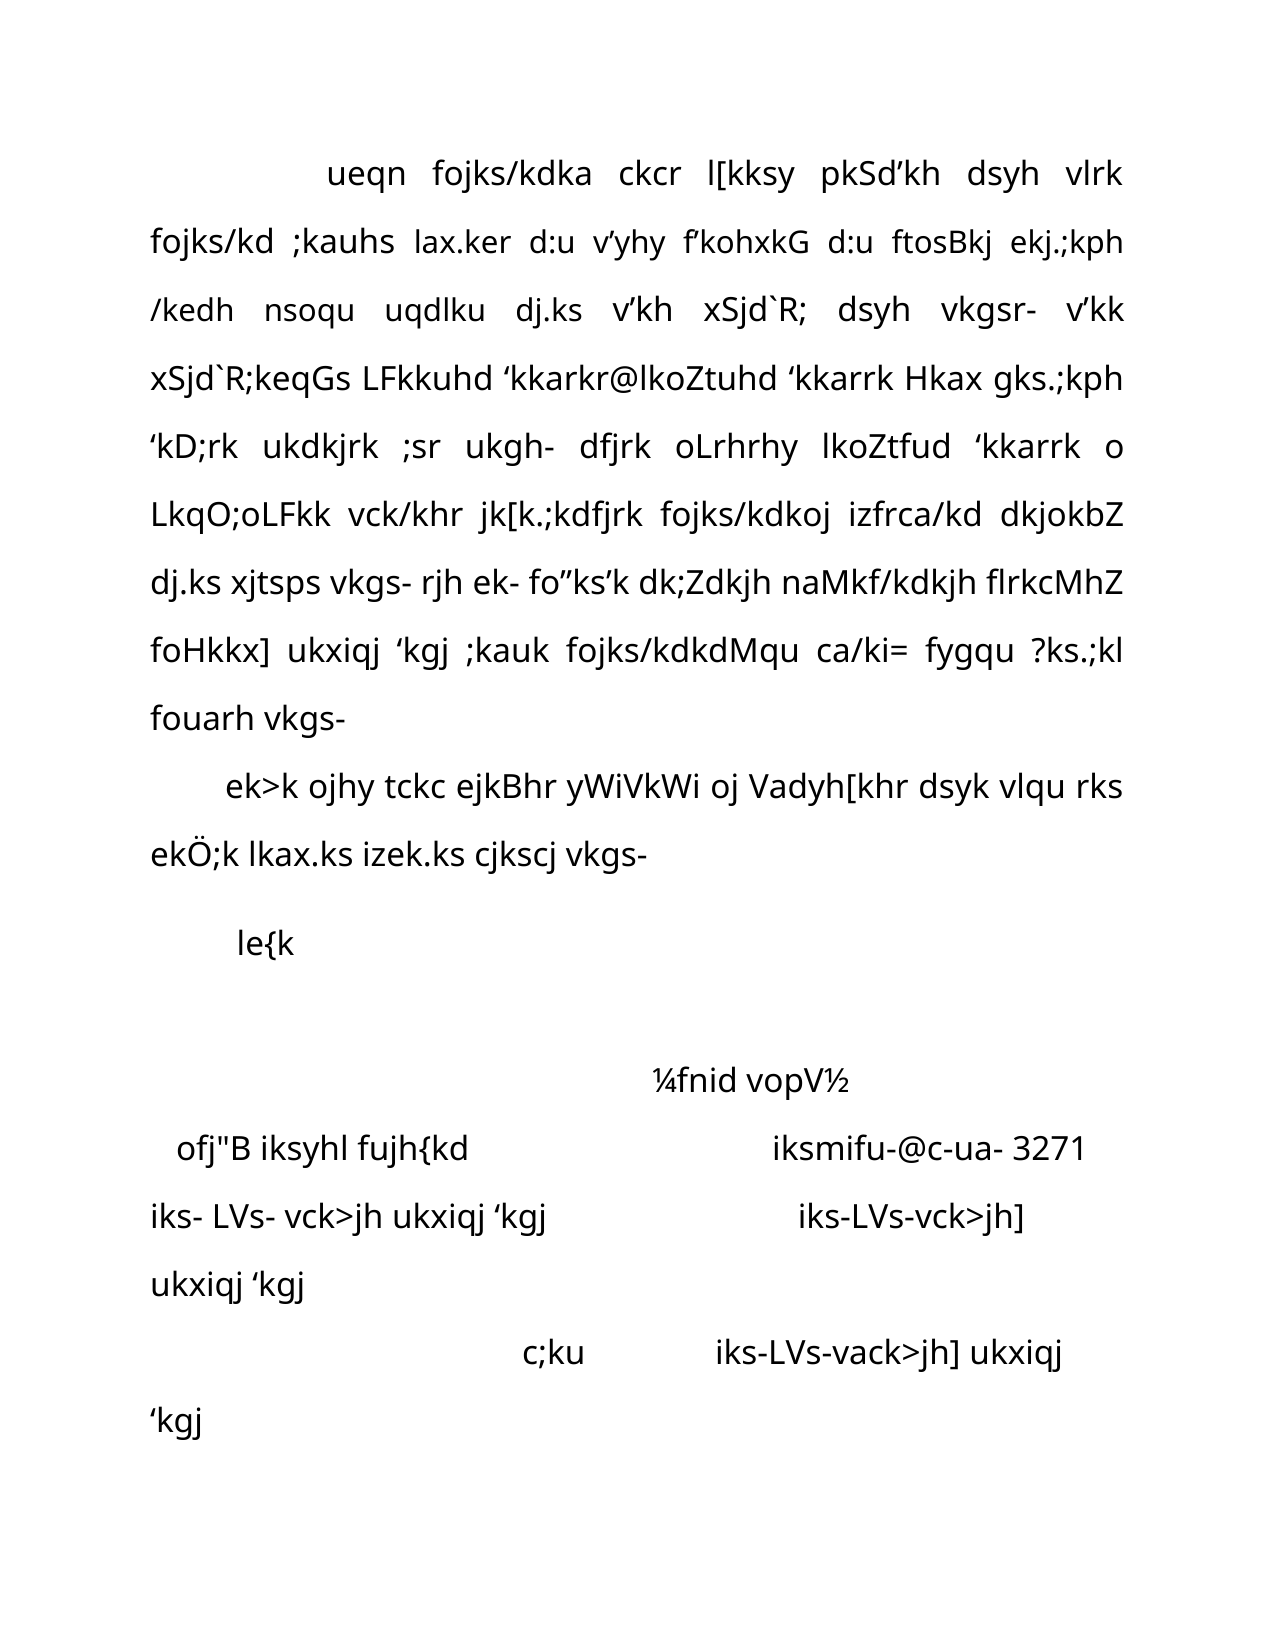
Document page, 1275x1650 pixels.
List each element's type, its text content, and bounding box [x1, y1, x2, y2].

text iks- LVs- vck>jh ukxiqj ‘kgj iks-LVs-vck>jh] ukxiqj ‘kgj [150, 1193, 1125, 1306]
text c;ku iks-LVs-vack>jh] ukxiqj ‘kgj [150, 1329, 1125, 1442]
text ¼fnid vopV½ [150, 1056, 1125, 1102]
text ofj"B iksyhl fujh{kd iksmifu-@c-ua- 3271 [150, 1124, 1125, 1170]
text ueqn fojks/kdka ckcr l[kksy pkSd’kh dsyh vlrk fojks/kd ;kauhs lax.ker d:u v’yhy f’kohxkG d:u ftosBkj ekj.;kph /kedh nsoqu uqdlku dj.ks v’kh xSjd`R; dsyh vkgsr- v’kk xSjd`R;keqGs LFkkuhd ‘kkarkr@lkoZtuhd ‘kkarrk Hkax gks.;kph ‘kD;rk ukdkjrk ;sr ukgh- dfjrk oLrhrhy lkoZtfud ‘kkarrk o LkqO;oLFkk vck/khr jk[k.;kdfjrk fojks/kdkoj izfrca/kd dkjokbZ dj.ks xjtsps vkgs- rjh ek- fo”ks’k dk;Zdkjh naMkf/kdkjh flrkcMhZ foHkkx] ukxiqj ‘kgj ;kauk fojks/kdkdMqu ca/ki= fygqu ?ks.;kl fouarh vkgs- [150, 150, 1125, 740]
text ek>k ojhy tckc ejkBhr yWiVkWi oj Vadyh[khr dsyk vlqu rks ekÖ;k lkax.ks izek.ks cjkscj vkgs- [150, 763, 1125, 877]
text le{k [150, 920, 1125, 966]
